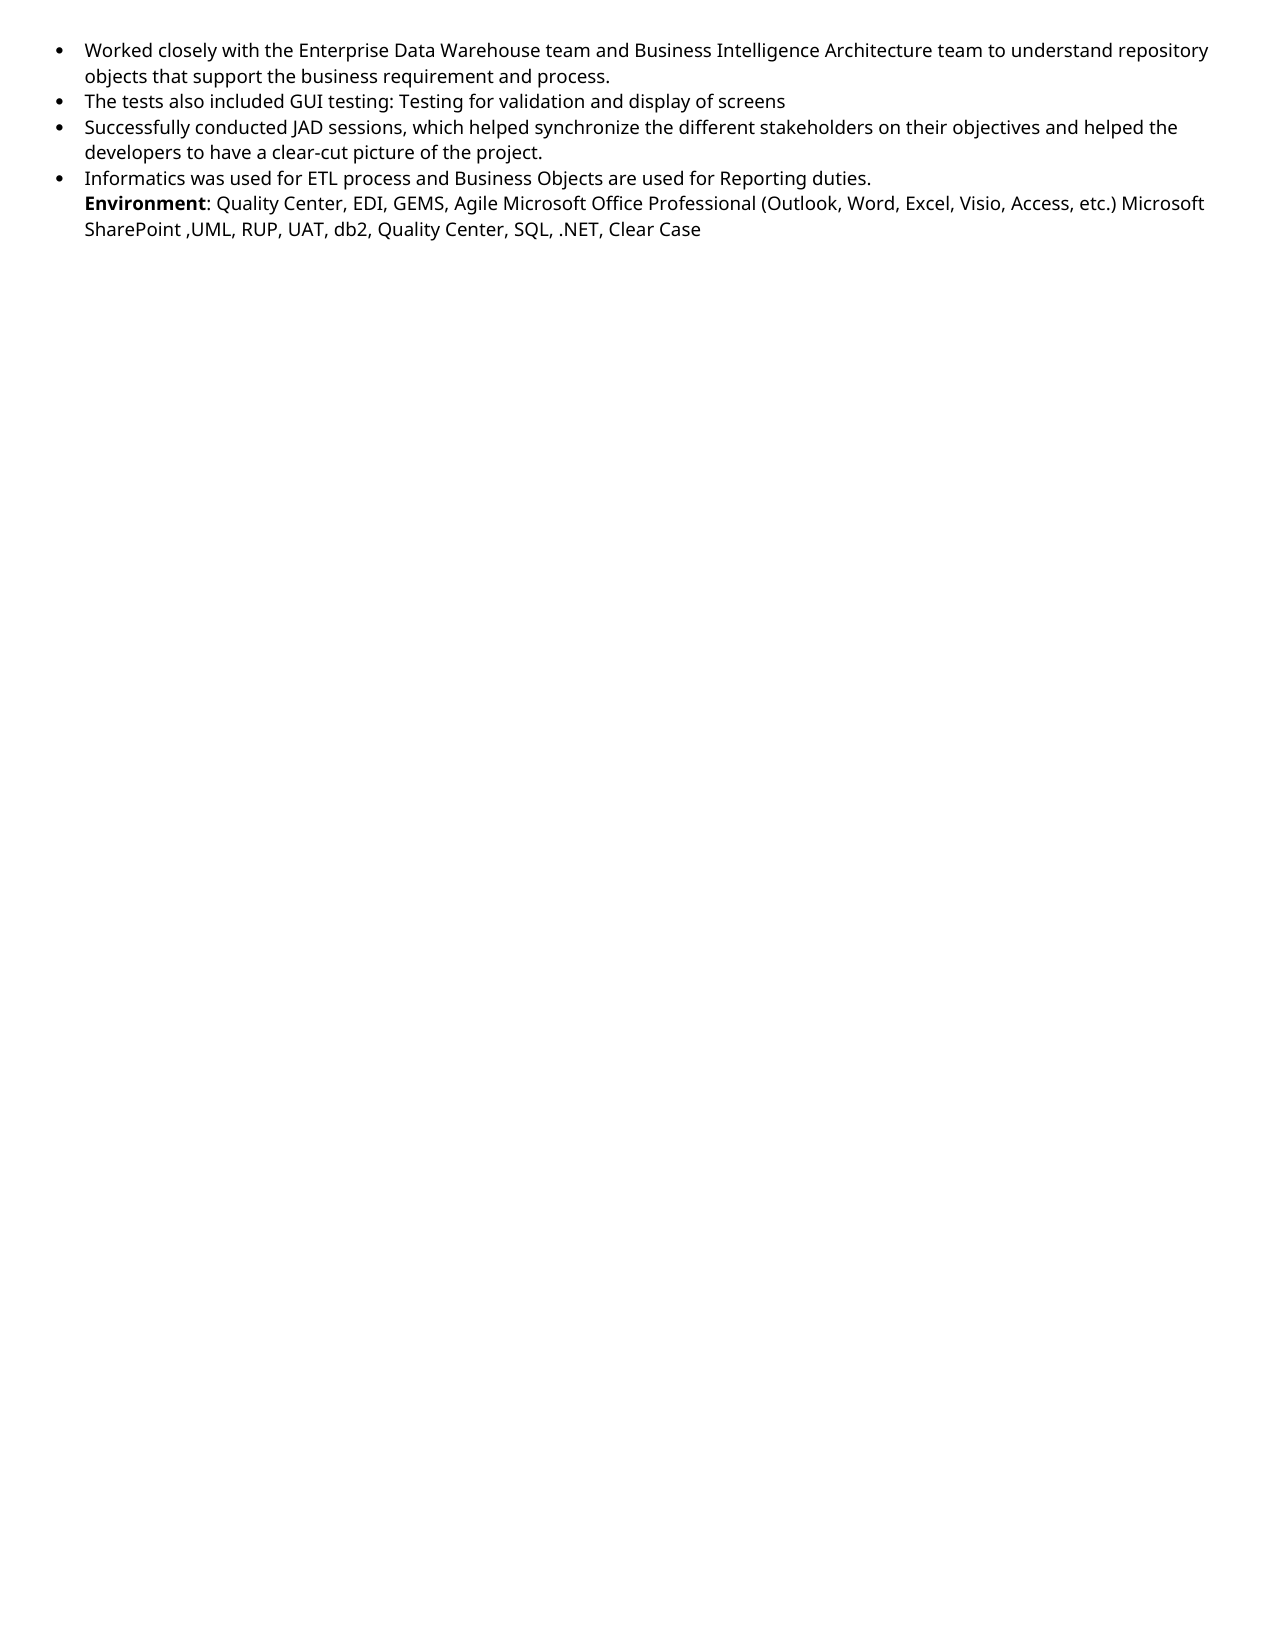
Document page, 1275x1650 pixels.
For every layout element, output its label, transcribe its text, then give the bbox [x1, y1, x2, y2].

list The tests also included GUI testing: Testing for validation and display of screens [56, 88, 1228, 114]
list Worked closely with the Enterprise Data Warehouse team and Business Intelligence Architecture team to understand repository objects that support the business requirement and process. [56, 37, 1228, 88]
list Informatics was used for ETL process and Business Objects are used for Reporting duties. Environment: Quality Center, EDI, GEMS, Agile Microsoft Office Professional (Outlook, Word, Excel, Visio, Access, etc.) Microsoft SharePoint ,UML, RUP, UAT, db2, Quality Center, SQL, .NET, Clear Case [56, 165, 1228, 242]
list Successfully conducted JAD sessions, which helped synchronize the different stakeholders on their objectives and helped the developers to have a clear-cut picture of the project. [56, 114, 1228, 165]
